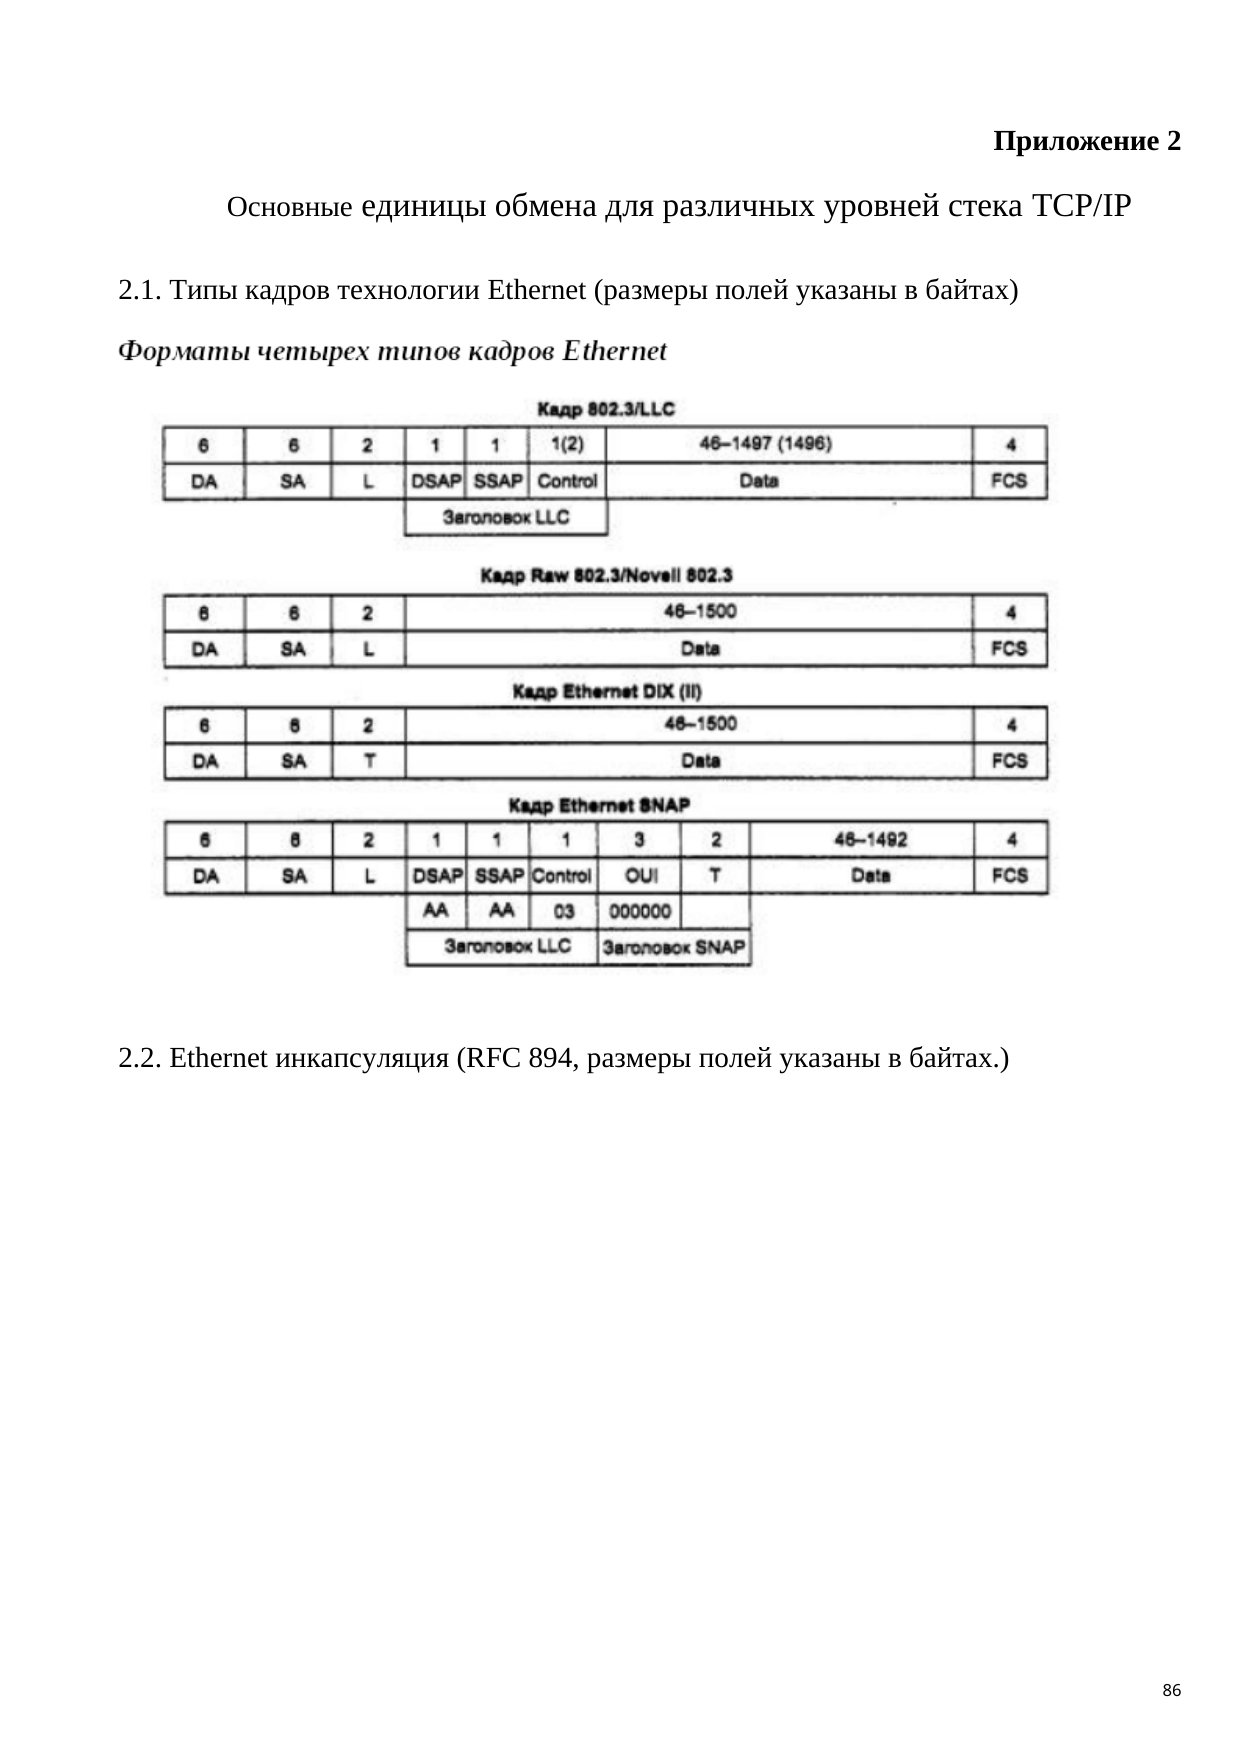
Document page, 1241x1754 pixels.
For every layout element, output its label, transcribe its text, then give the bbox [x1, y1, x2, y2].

subtitle 2.1. Типы кадров технологии Ethernet (размеры полей указаны в байтах) [118, 272, 1181, 306]
subtitle Приложение 2 [118, 123, 1181, 156]
subtitle 2.2. Ethernet инкапсуляция (RFC 894, размеры полей указаны в байтах.) [118, 1040, 1181, 1073]
subtitle Основные единицы обмена для различных уровней стека TCP/IP [118, 185, 1181, 224]
